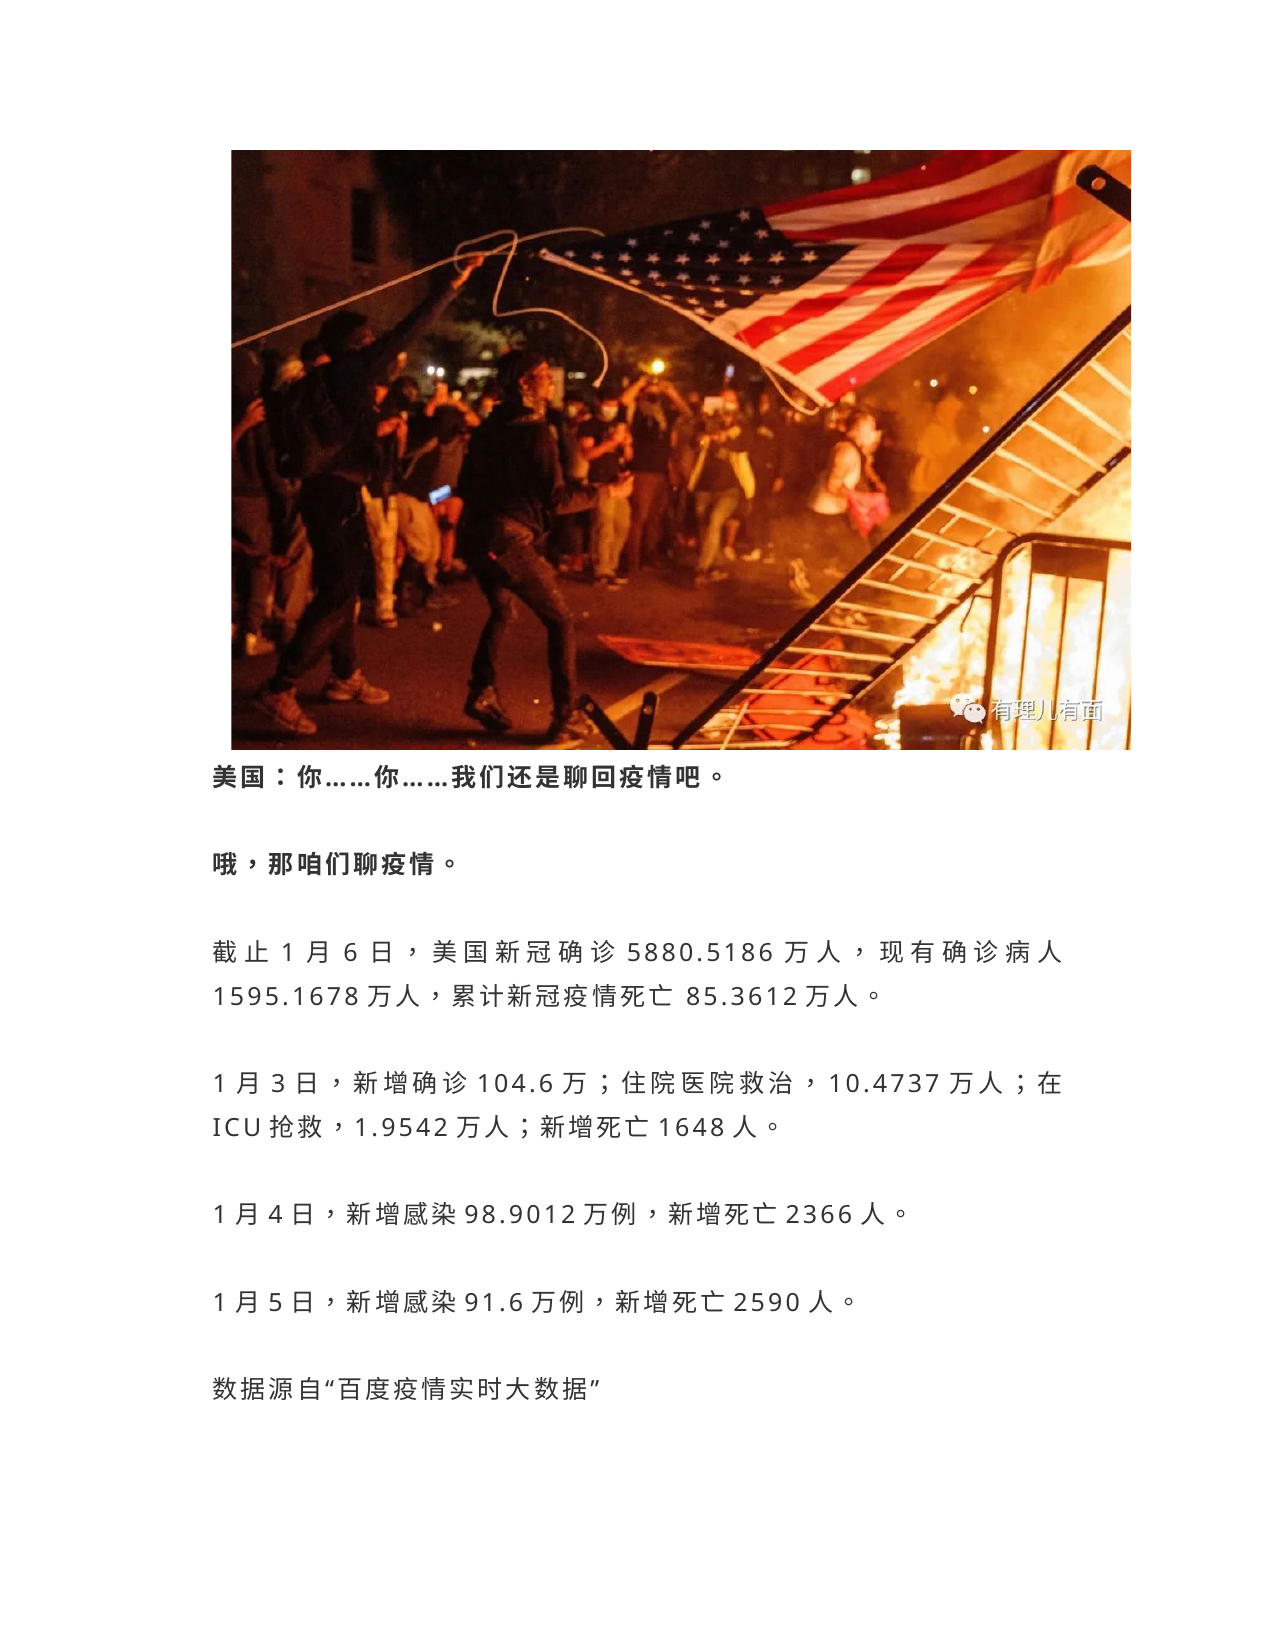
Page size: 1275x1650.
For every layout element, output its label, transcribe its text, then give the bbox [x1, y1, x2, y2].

text 1月3日，新增确诊104.6万；住院医院救治，10.4737万人；在ICU抢救，1.9542万人；新增死亡1648人。 [212, 1056, 1062, 1144]
text 截止1月6日，美国新冠确诊5880.5186万人，现有确诊病人1595.1678万人，累计新冠疫情死亡 85.3612万人。 [212, 925, 1062, 1012]
text 1月5日，新增感染91.6万例，新增死亡2590人。 [212, 1275, 1062, 1319]
text 哦，那咱们聊疫情。 [212, 837, 1062, 881]
text 数据源自“百度疫情实时大数据” [212, 1362, 1062, 1406]
text 美国：你……你……我们还是聊回疫情吧。 [212, 750, 1062, 794]
picture [231, 150, 1132, 750]
text 1月4日，新增感染98.9012万例，新增死亡2366人。 [212, 1187, 1062, 1231]
